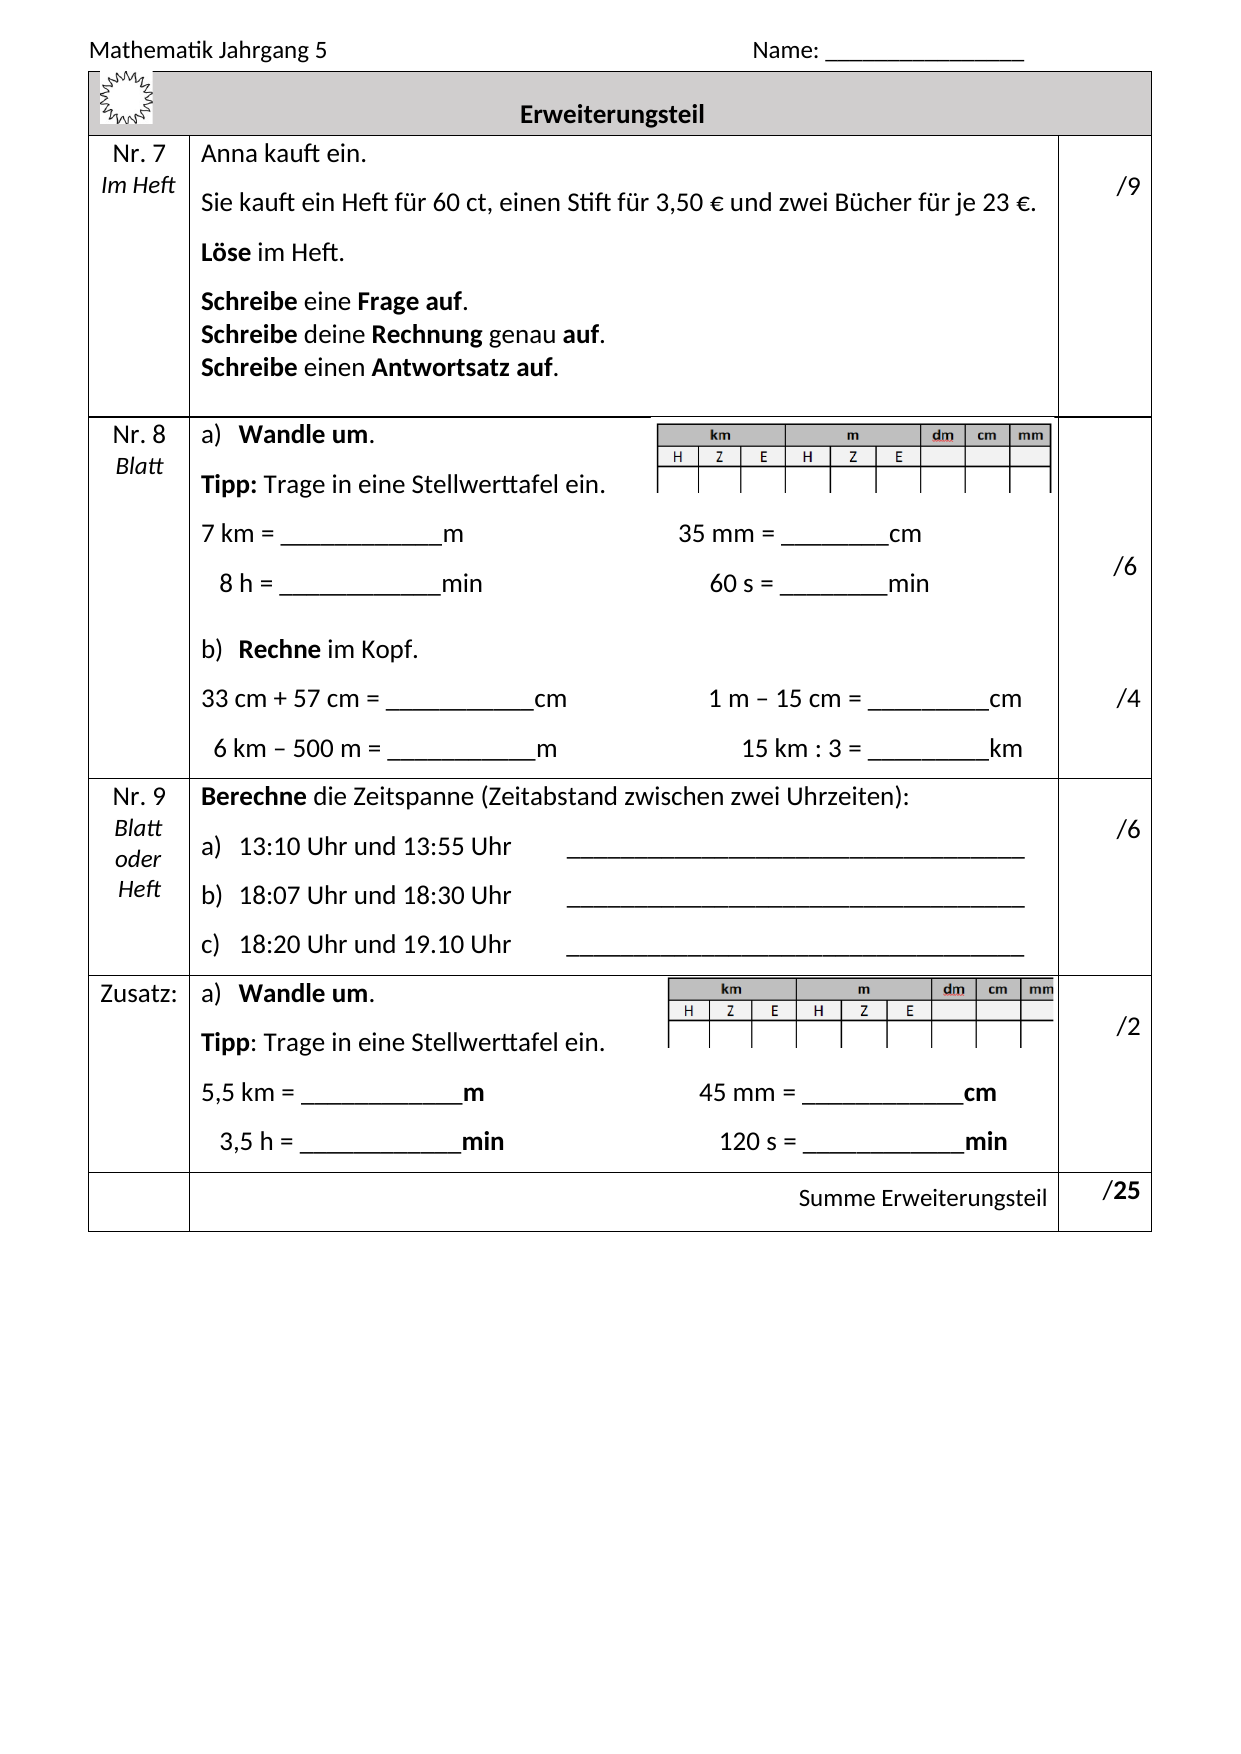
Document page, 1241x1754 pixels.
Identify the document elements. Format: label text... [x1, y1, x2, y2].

table_cell /9 [1059, 136, 1151, 416]
table_cell /25 [1059, 1173, 1151, 1231]
table_cell /6 [1059, 779, 1151, 975]
table_cell Erweiterungsteil [89, 72, 1151, 135]
table_cell Nr. 9 Blatt oder Heft [89, 779, 189, 975]
table_cell Wandle um. Tipp: Trage in eine Stellwerttafel ein. 7 km = ____________m 35 mm = ________cm 8 h = ____________min 60 s = ________min Rechne im Kopf. 33 cm + 57 cm = ___________cm 1 m – 15 cm = _________cm 6 km – 500 m = ___________m 15 km : 3 = _________km [190, 418, 1058, 778]
table_cell Nr. 7 Im Heft [89, 136, 189, 416]
table_cell Nr. 8 Blatt [89, 418, 189, 778]
table_cell /6 /4 [1059, 418, 1151, 778]
table_cell Summe Erweiterungsteil [190, 1173, 1058, 1231]
table_cell /2 [1059, 976, 1151, 1172]
table_cell Zusatz: [89, 976, 189, 1172]
table_cell Berechne die Zeitspanne (Zeitabstand zwischen zwei Uhrzeiten): 13:10 Uhr und 13:55 Uhr __________________________________ 18:07 Uhr und 18:30 Uhr __________________________________ 18:20 Uhr und 19.10 Uhr __________________________________ [190, 779, 1058, 975]
table_cell [89, 1173, 189, 1231]
table_cell Wandle um. Tipp: Trage in eine Stellwerttafel ein. 5,5 km = ____________m 45 mm = ____________cm 3,5 h = ____________min 120 s = ____________min [190, 976, 1058, 1172]
table_cell Anna kauft ein. Sie kauft ein Heft für 60 ct, einen Stift für 3,50 € und zwei Bücher für je 23 €. Löse im Heft. Schreibe eine Frage auf. Schreibe deine Rechnung genau auf. Schreibe einen Antwortsatz auf. [190, 136, 1058, 416]
